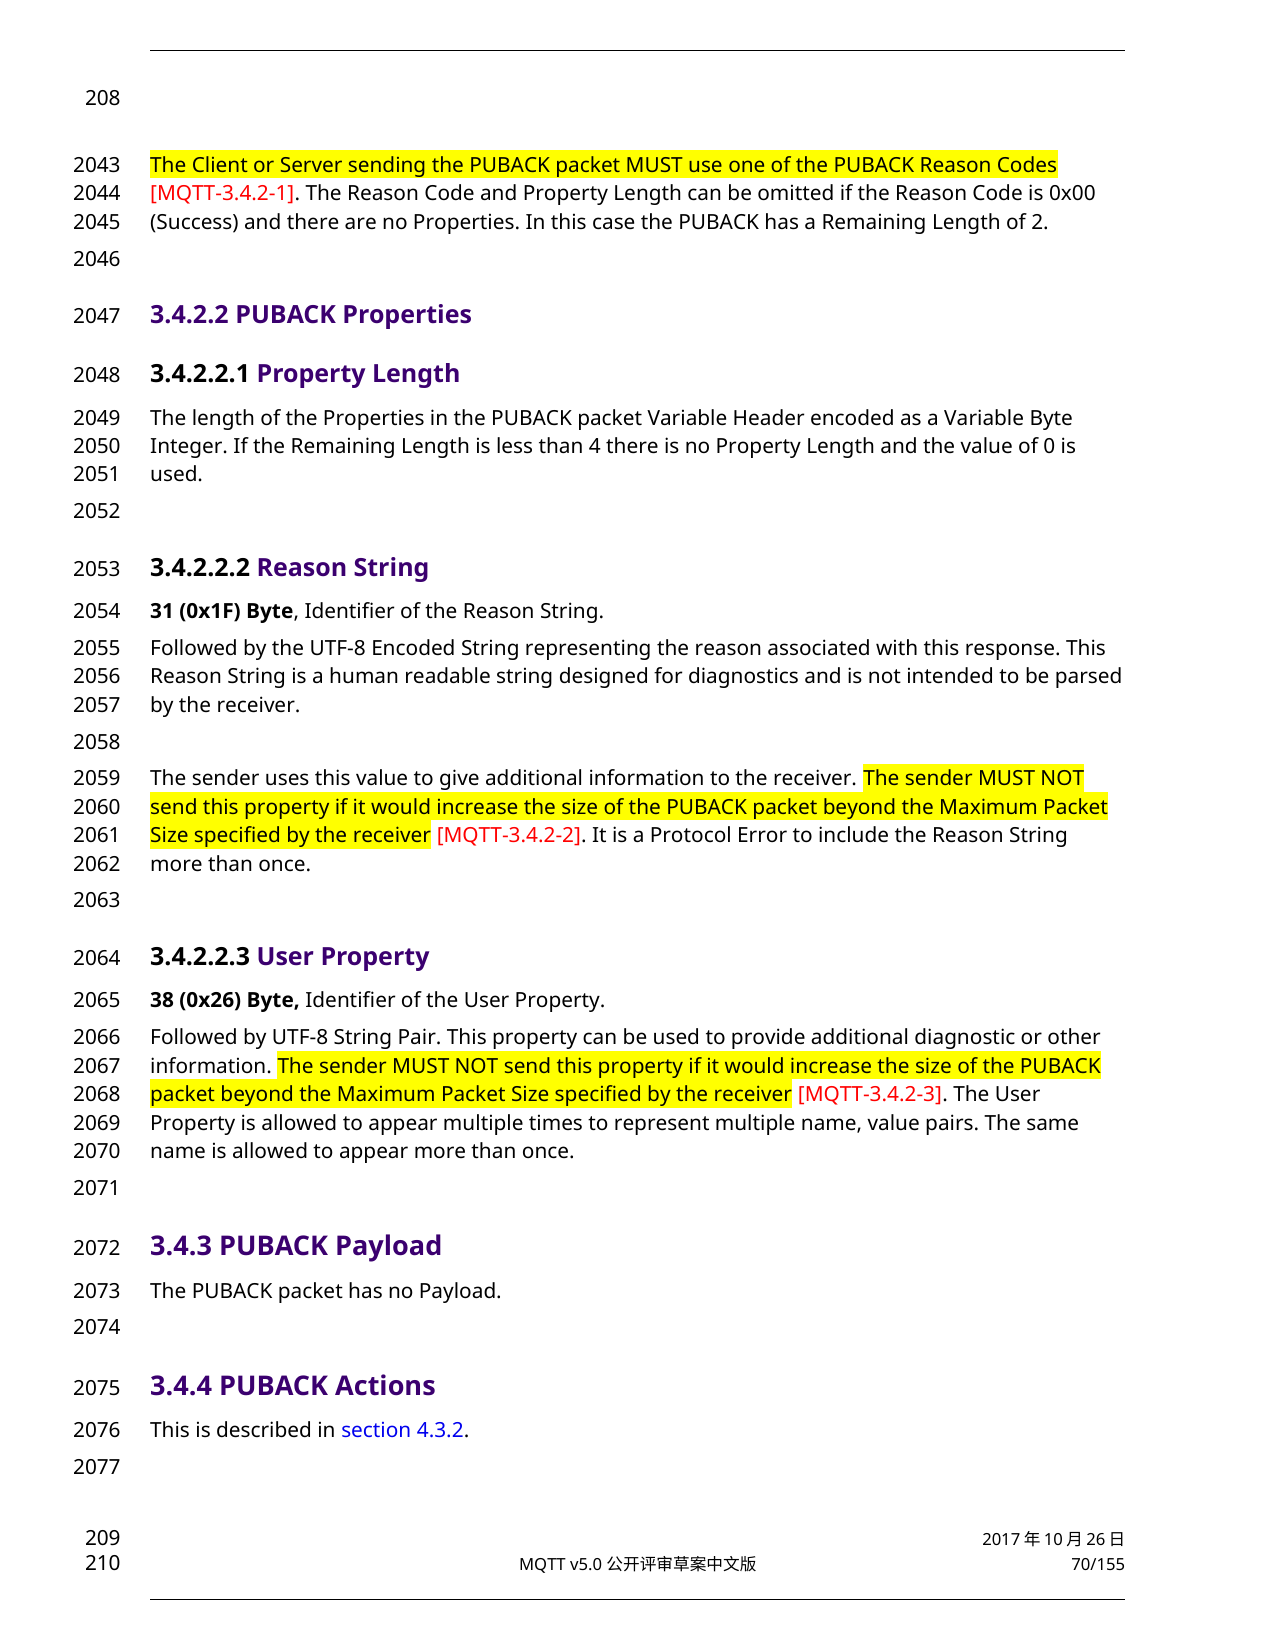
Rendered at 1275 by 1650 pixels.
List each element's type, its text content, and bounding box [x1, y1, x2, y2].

text 38 (0x26) Byte, Identifier of the User Property. [150, 986, 1125, 1014]
subtitle Property Length [150, 356, 1125, 390]
subtitle User Property [150, 939, 1125, 973]
text Followed by the UTF-8 Encoded String representing the reason associated with this response. This Reason String is a human readable string designed for diagnostics and is not intended to be parsed by the receiver. [150, 633, 1125, 718]
subtitle Reason String [150, 550, 1125, 584]
text This is described in section 4.3.2. [150, 1415, 1125, 1444]
text The sender uses this value to give additional information to the receiver. The sender MUST NOT send this property if it would increase the size of the PUBACK packet beyond the Maximum Packet Size specified by the receiver [MQTT-3.4.2-2]. It is a Protocol Error to include the Reason String more than once. [150, 763, 1125, 877]
text The Client or Server sending the PUBACK packet MUST use one of the PUBACK Reason Codes [MQTT-3.4.2-1]. The Reason Code and Property Length can be omitted if the Reason Code is 0x00 (Success) and there are no Properties. In this case the PUBACK has a Remaining Length of 2. [150, 150, 1125, 235]
subtitle PUBACK Properties [150, 297, 1125, 331]
subtitle PUBACK Payload [150, 1226, 1125, 1263]
text Followed by UTF-8 String Pair. This property can be used to provide additional diagnostic or other information. The sender MUST NOT send this property if it would increase the size of the PUBACK packet beyond the Maximum Packet Size specified by the receiver [MQTT-3.4.2-3]. The User Property is allowed to appear multiple times to represent multiple name, value pairs. The same name is allowed to appear more than once. [150, 1022, 1125, 1164]
subtitle PUBACK Actions [150, 1366, 1125, 1403]
text 31 (0x1F) Byte, Identifier of the Reason String. [150, 596, 1125, 625]
text The length of the Properties in the PUBACK packet Variable Header encoded as a Variable Byte Integer. If the Remaining Length is less than 4 there is no Property Length and the value of 0 is used. [150, 403, 1125, 488]
text The PUBACK packet has no Payload. [150, 1276, 1125, 1304]
